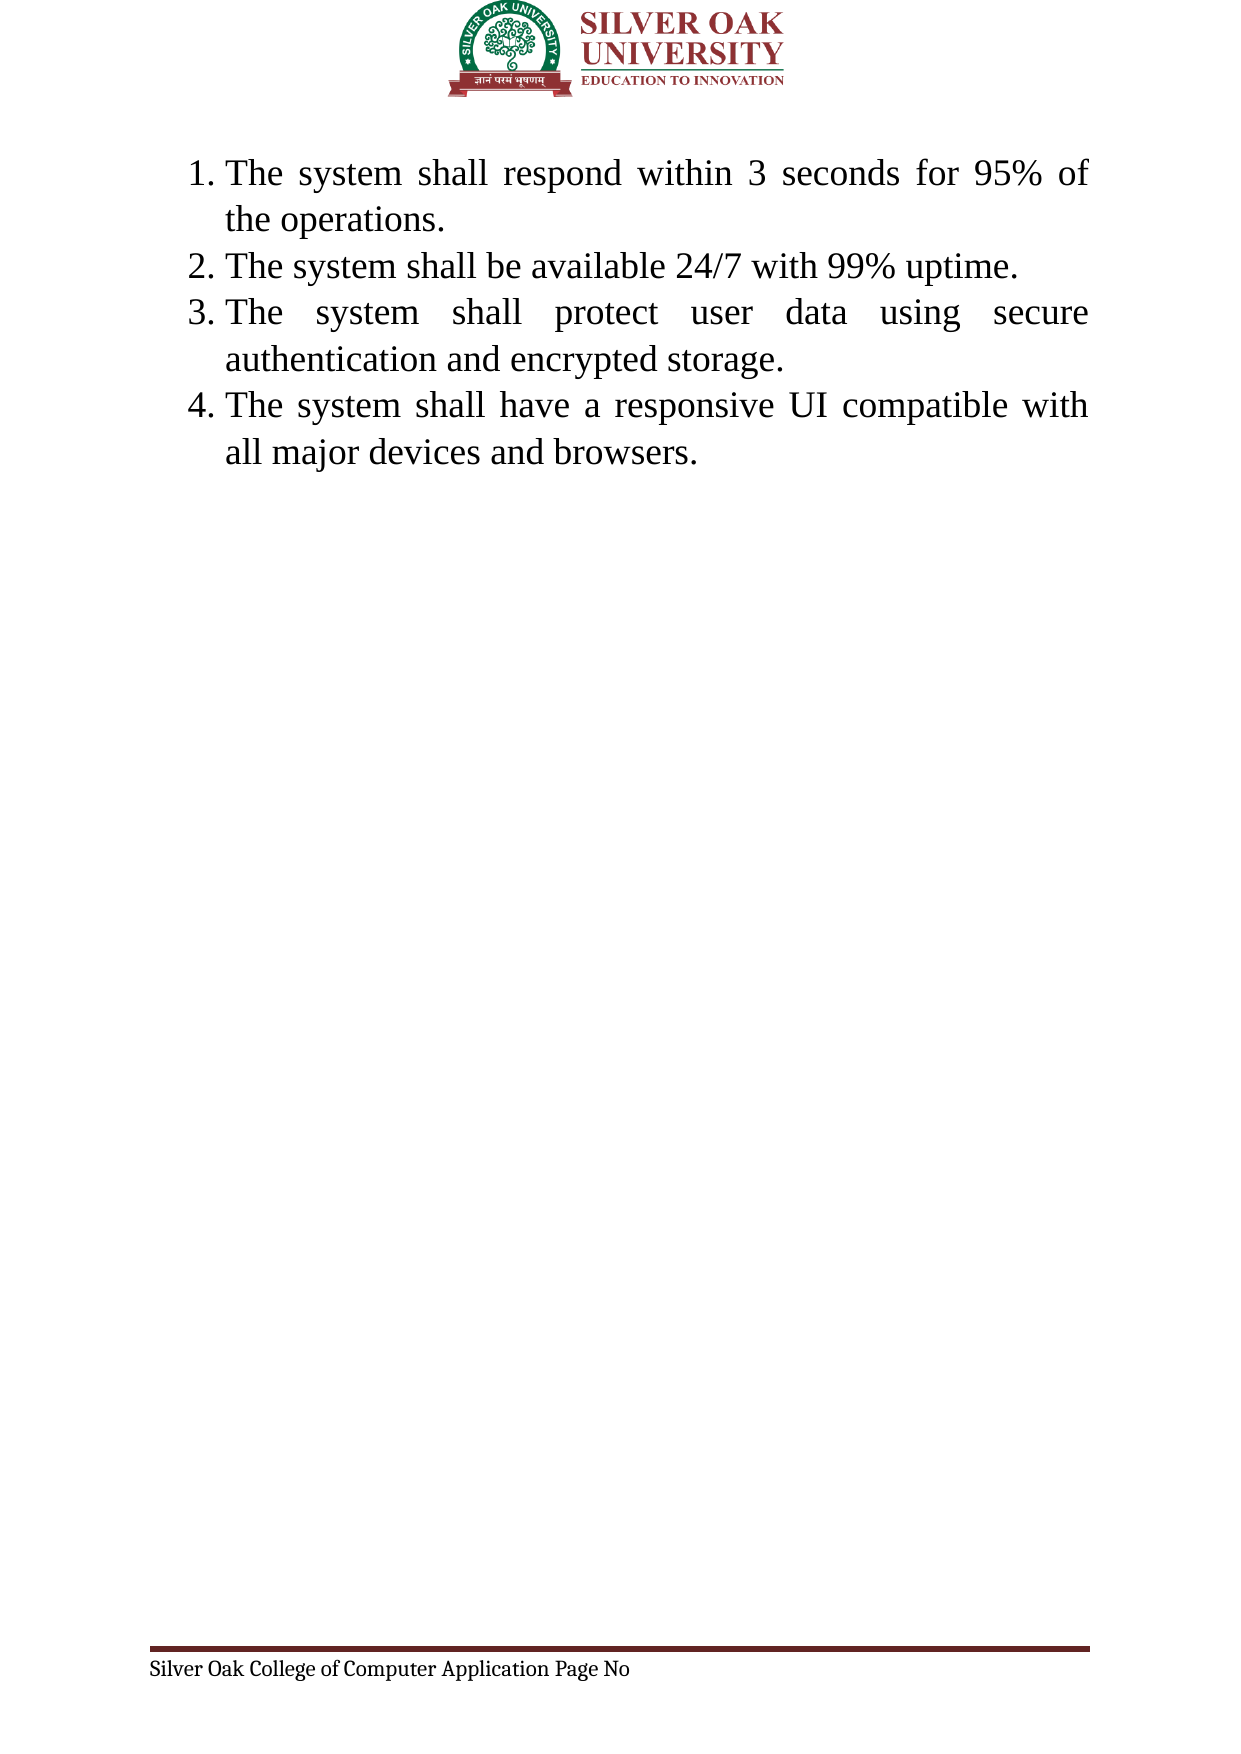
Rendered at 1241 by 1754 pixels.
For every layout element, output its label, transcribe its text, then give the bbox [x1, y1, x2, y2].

list The system shall protect user data using secure authentication and encrypted storage. [187, 290, 1090, 379]
list The system shall have a responsive UI compatible with all major devices and browsers. [187, 383, 1090, 472]
list The system shall respond within 3 seconds for 95% of the operations. [187, 150, 1090, 240]
picture [447, 0, 784, 97]
list The system shall be available 24/7 with 99% uptime. [187, 243, 1090, 286]
